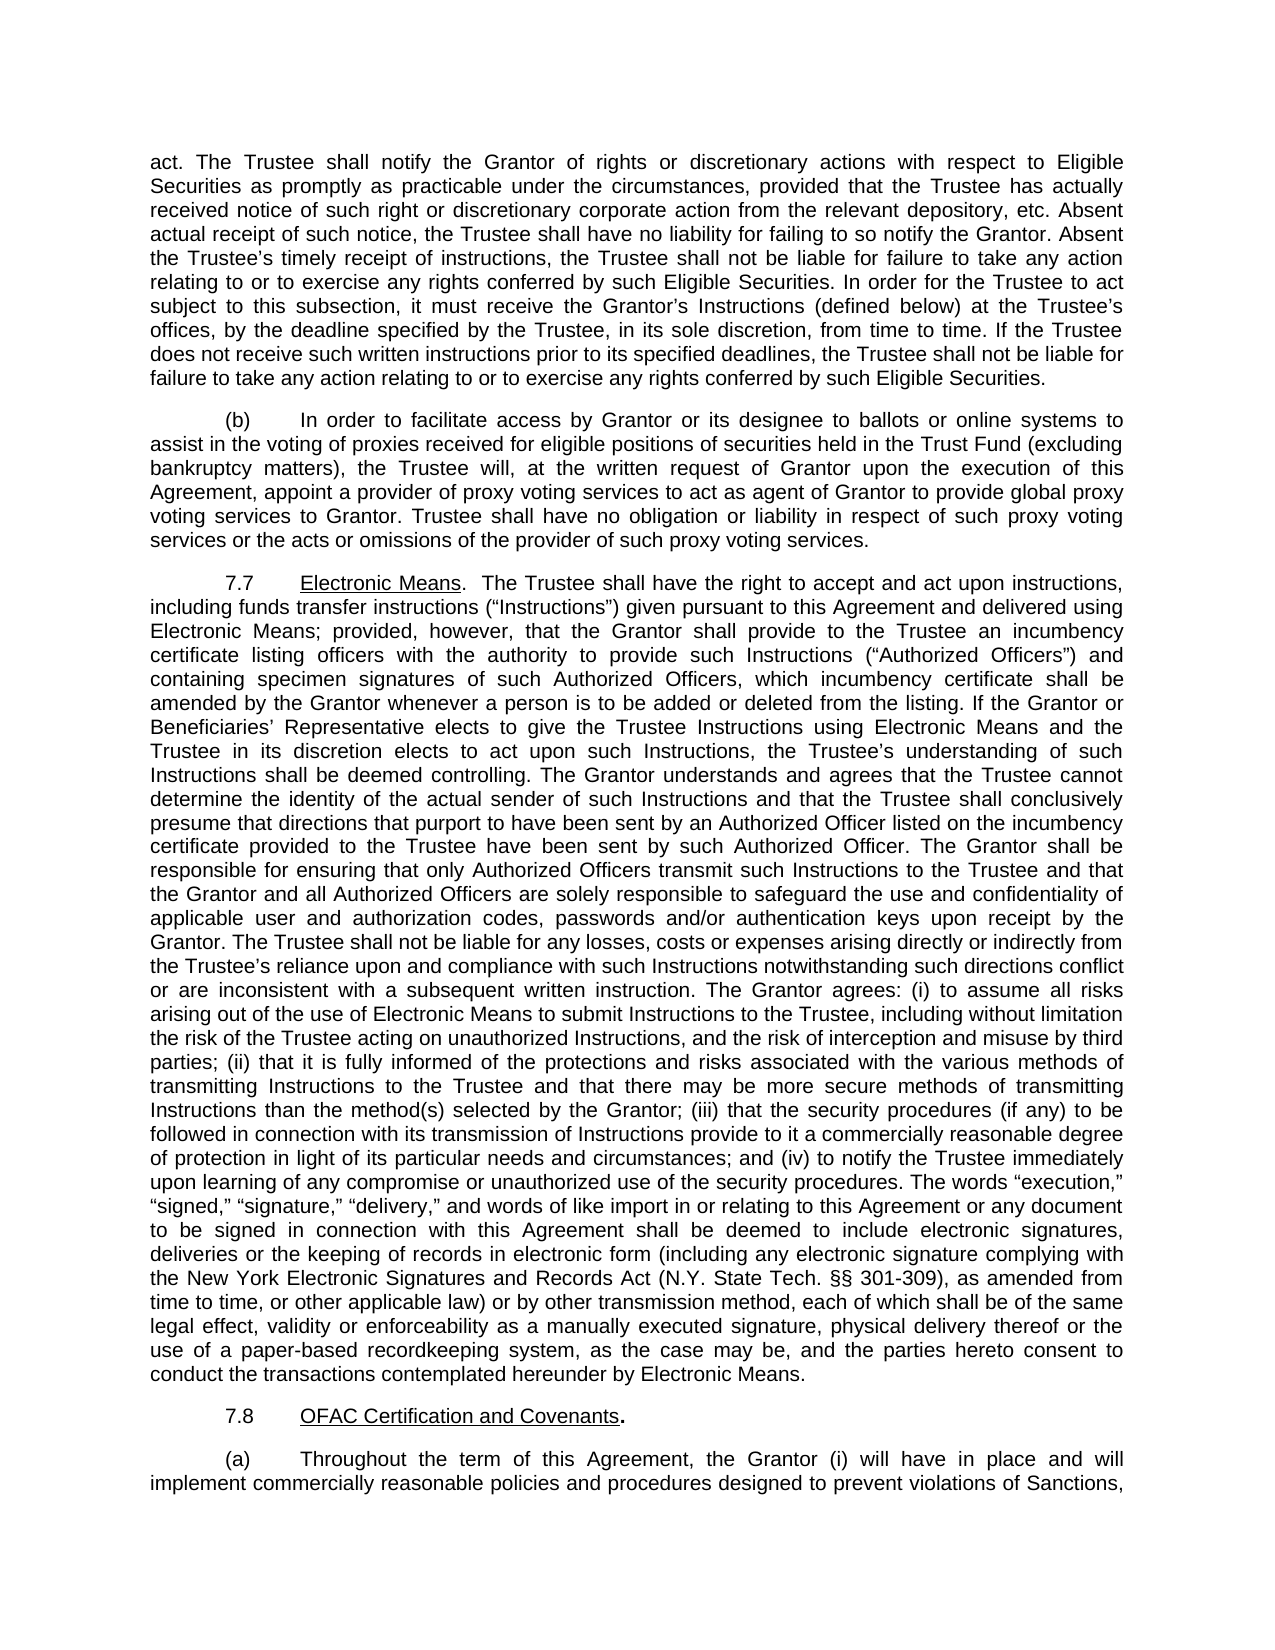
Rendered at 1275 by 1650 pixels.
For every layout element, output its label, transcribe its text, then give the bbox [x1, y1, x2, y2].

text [150, 1447, 1125, 1495]
text (b) In order to facilitate access by Grantor or its designee to ballots or online systems to assist in the voting of proxies received for eligible positions of securities held in the Trust Fund (excluding bankruptcy matters), the Trustee will, at the written request of Grantor upon the execution of this Agreement, appoint a provider of proxy voting services to act as agent of Grantor to provide global proxy voting services to Grantor. Trustee shall have no obligation or liability in respect of such proxy voting services or the acts or omissions of the provider of such proxy voting services. [150, 408, 1125, 552]
text 7.8 OFAC Certification and Covenants. [150, 1404, 1125, 1428]
text 7.7 Electronic Means. The Trustee shall have the right to accept and act upon instructions, including funds transfer instructions (“Instructions”) given pursuant to this Agreement and delivered using Electronic Means; provided, however, that the Grantor shall provide to the Trustee an incumbency certificate listing officers with the authority to provide such Instructions (“Authorized Officers”) and containing specimen signatures of such Authorized Officers, which incumbency certificate shall be amended by the Grantor whenever a person is to be added or deleted from the listing. If the Grantor or Beneficiaries’ Representative elects to give the Trustee Instructions using Electronic Means and the Trustee in its discretion elects to act upon such Instructions, the Trustee’s understanding of such Instructions shall be deemed controlling. The Grantor understands and agrees that the Trustee cannot determine the identity of the actual sender of such Instructions and that the Trustee shall conclusively presume that directions that purport to have been sent by an Authorized Officer listed on the incumbency certificate provided to the Trustee have been sent by such Authorized Officer. The Grantor shall be responsible for ensuring that only Authorized Officers transmit such Instructions to the Trustee and that the Grantor and all Authorized Officers are solely responsible to safeguard the use and confidentiality of applicable user and authorization codes, passwords and/or authentication keys upon receipt by the Grantor. The Trustee shall not be liable for any losses, costs or expenses arising directly or indirectly from the Trustee’s reliance upon and compliance with such Instructions notwithstanding such directions conflict or are inconsistent with a subsequent written instruction. The Grantor agrees: (i) to assume all risks arising out of the use of Electronic Means to submit Instructions to the Trustee, including without limitation the risk of the Trustee acting on unauthorized Instructions, and the risk of interception and misuse by third parties; (ii) that it is fully informed of the protections and risks associated with the various methods of transmitting Instructions to the Trustee and that there may be more secure methods of transmitting Instructions than the method(s) selected by the Grantor; (iii) that the security procedures (if any) to be followed in connection with its transmission of Instructions provide to it a commercially reasonable degree of protection in light of its particular needs and circumstances; and (iv) to notify the Trustee immediately upon learning of any compromise or unauthorized use of the security procedures. The words “execution,” “signed,” “signature,” “delivery,” and words of like import in or relating to this Agreement or any document to be signed in connection with this Agreement shall be deemed to include electronic signatures, deliveries or the keeping of records in electronic form (including any electronic signature complying with the New York Electronic Signatures and Records Act (N.Y. State Tech. §§ 301-309), as amended from time to time, or other applicable law) or by other transmission method, each of which shall be of the same legal effect, validity or enforceability as a manually executed signature, physical delivery thereof or the use of a paper-based recordkeeping system, as the case may be, and the parties hereto consent to conduct the transactions contemplated hereunder by Electronic Means. [150, 571, 1125, 1385]
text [150, 150, 1125, 389]
